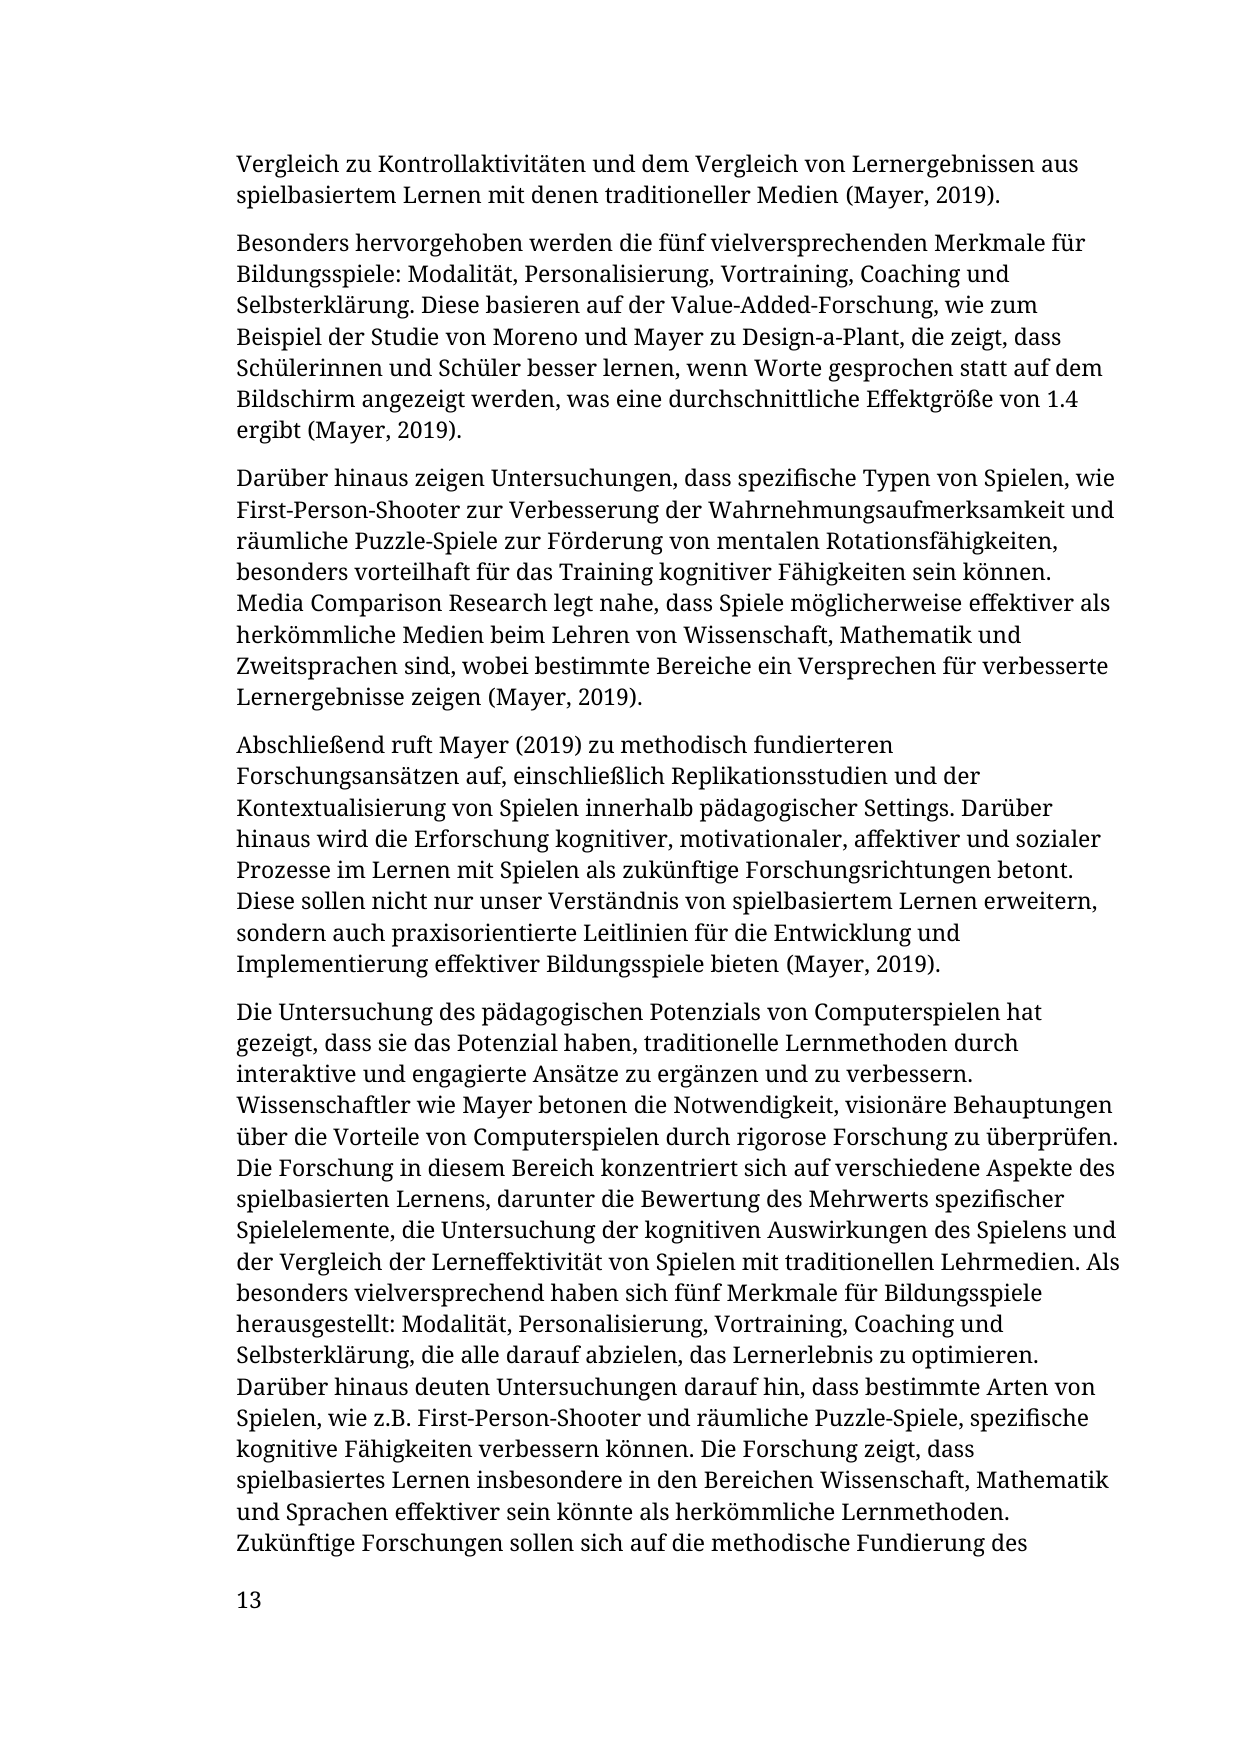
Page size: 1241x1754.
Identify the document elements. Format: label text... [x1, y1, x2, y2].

text Abschließend ruft Mayer (2019) zu methodisch fundierteren Forschungsansätzen auf, einschließlich Replikationsstudien und der Kontextualisierung von Spielen innerhalb pädagogischer Settings. Darüber hinaus wird die Erforschung kognitiver, motivationaler, affektiver und sozialer Prozesse im Lernen mit Spielen als zukünftige Forschungsrichtungen betont. Diese sollen nicht nur unser Verständnis von spielbasiertem Lernen erweitern, sondern auch praxisorientierte Leitlinien für die Entwicklung und Implementierung effektiver Bildungsspiele bieten . [236, 729, 1122, 979]
text Darüber hinaus zeigen Untersuchungen, dass spezifische Typen von Spielen, wie First-Person-Shooter zur Verbesserung der Wahrnehmungsaufmerksamkeit und räumliche Puzzle-Spiele zur Förderung von mentalen Rotationsfähigkeiten, besonders vorteilhaft für das Training kognitiver Fähigkeiten sein können. Media Comparison Research legt nahe, dass Spiele möglicherweise effektiver als herkömmliche Medien beim Lehren von Wissenschaft, Mathematik und Zweitsprachen sind, wobei bestimmte Bereiche ein Versprechen für verbesserte Lernergebnisse zeigen . [236, 462, 1122, 712]
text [236, 996, 1122, 1558]
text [236, 148, 1122, 210]
text Besonders hervorgehoben werden die fünf vielversprechenden Merkmale für Bildungsspiele: Modalität, Personalisierung, Vortraining, Coaching und Selbsterklärung. Diese basieren auf der Value-Added-Forschung, wie zum Beispiel der Studie von Moreno und Mayer zu Design-a-Plant, die zeigt, dass Schülerinnen und Schüler besser lernen, wenn Worte gesprochen statt auf dem Bildschirm angezeigt werden, was eine durchschnittliche Effektgröße von 1.4 ergibt . [236, 227, 1122, 446]
